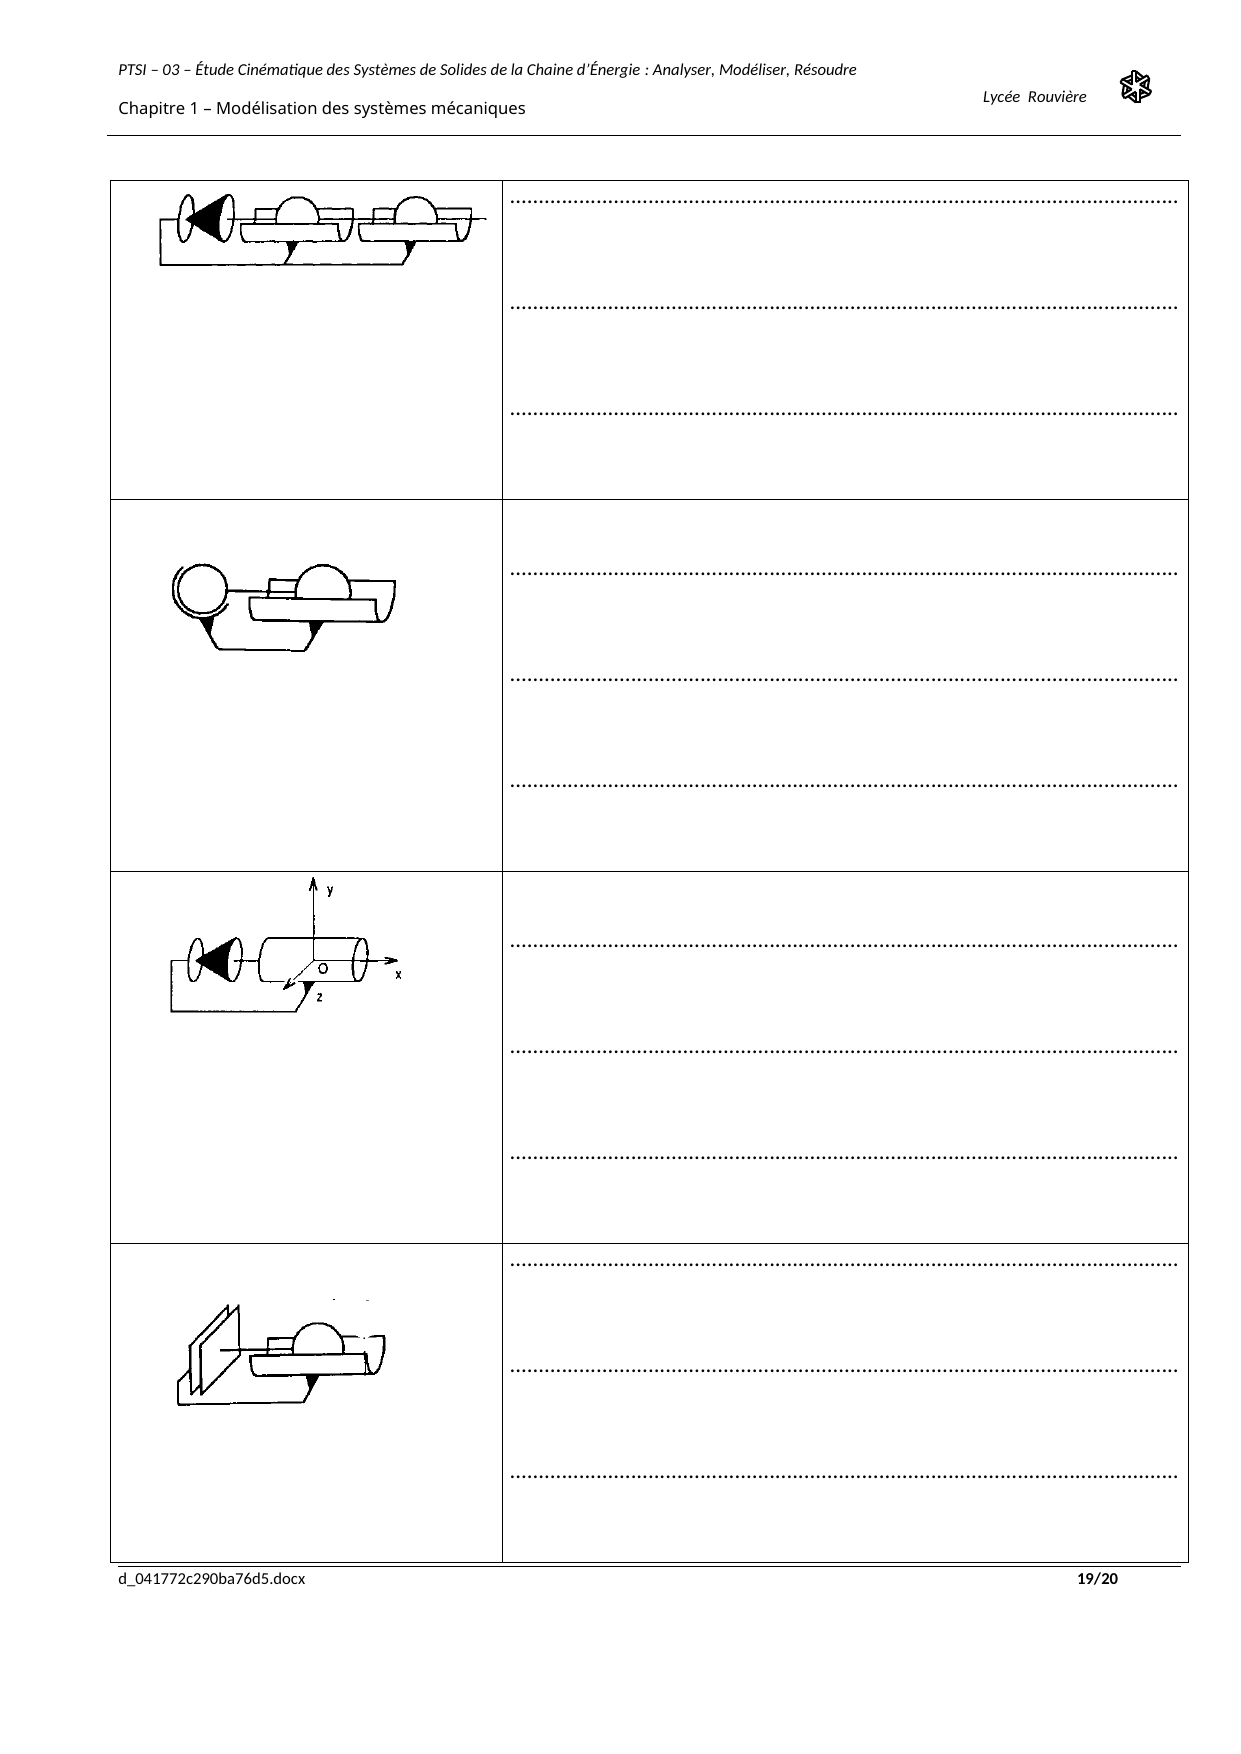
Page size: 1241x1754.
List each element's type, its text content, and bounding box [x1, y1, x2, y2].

picture [169, 1296, 394, 1415]
table_cell .................................................................................................................... .................................................................................................................... .................................................................................................................... [503, 1244, 1188, 1562]
table_cell [111, 500, 502, 871]
table_header [111, 181, 502, 499]
table_cell [111, 872, 502, 1243]
table_cell [111, 1244, 502, 1562]
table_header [503, 181, 1188, 499]
picture [164, 553, 409, 664]
picture [149, 181, 495, 279]
picture [164, 872, 406, 1021]
table_cell .................................................................................................................... .................................................................................................................... .................................................................................................................... [503, 872, 1188, 1243]
table_cell .................................................................................................................... .................................................................................................................... .................................................................................................................... [503, 500, 1188, 871]
